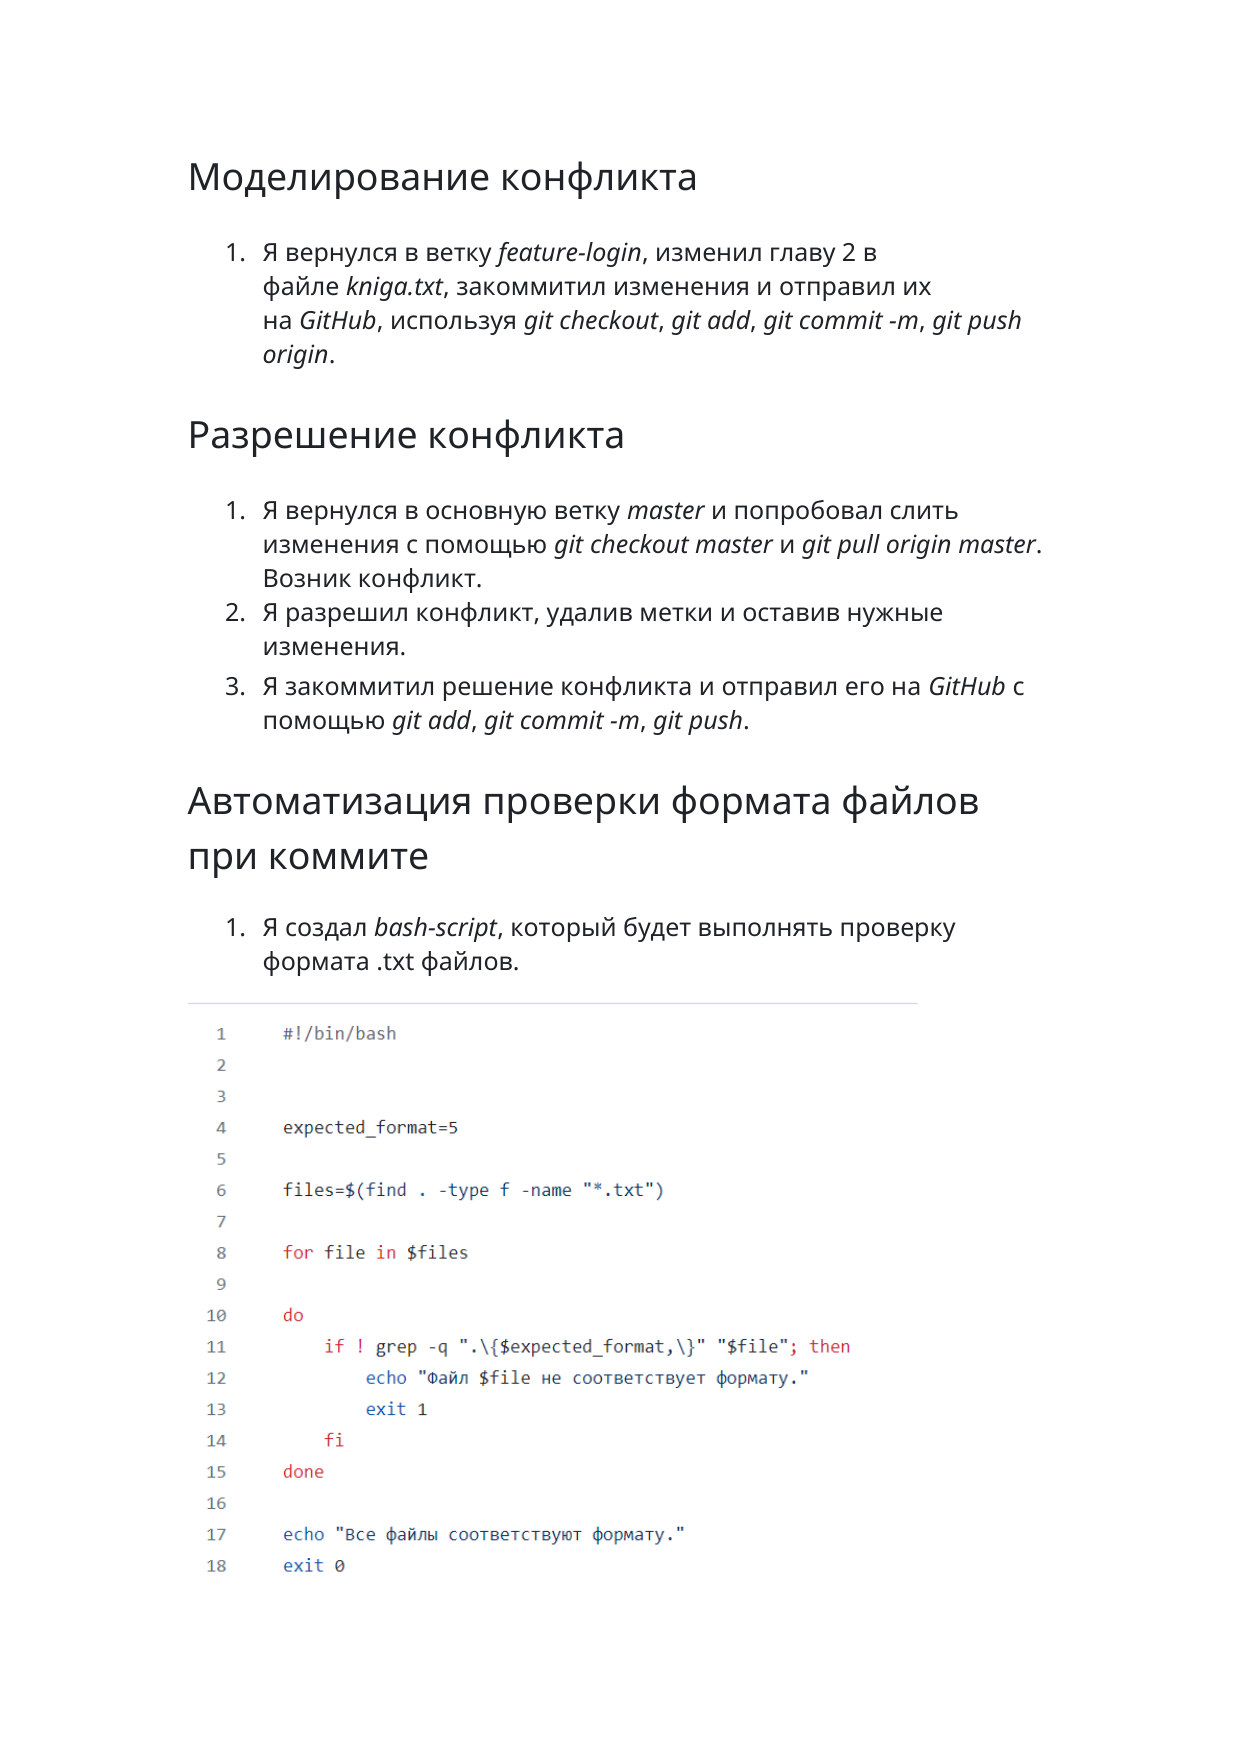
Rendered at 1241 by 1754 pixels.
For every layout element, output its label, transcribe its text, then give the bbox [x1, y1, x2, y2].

picture [187, 1002, 918, 1581]
list Я вернулся в ветку feature-login, изменил главу 2 в файле kniga.txt, закоммитил изменения и отправил их на GitHub, используя git checkout, git add, git commit -m, git push origin. [225, 234, 1053, 371]
list Я вернулся в основную ветку master и попробовал слить изменения с помощью git checkout master и git pull origin master. Возник конфликт. [225, 492, 1053, 594]
list Я разрешил конфликт, удалив метки и оставив нужные изменения. [225, 594, 1053, 663]
list Я создал bash-script, который будет выполнять проверку формата .txt файлов. [225, 910, 1053, 978]
subtitle Моделирование конфликта [187, 150, 1053, 201]
list Я закоммитил решение конфликта и отправил его на GitHub с помощью git add, git commit -m, git push. [225, 669, 1053, 737]
subtitle Разрешение конфликта [187, 408, 1053, 459]
subtitle Автоматизация проверки формата файлов при коммите [187, 774, 1053, 881]
